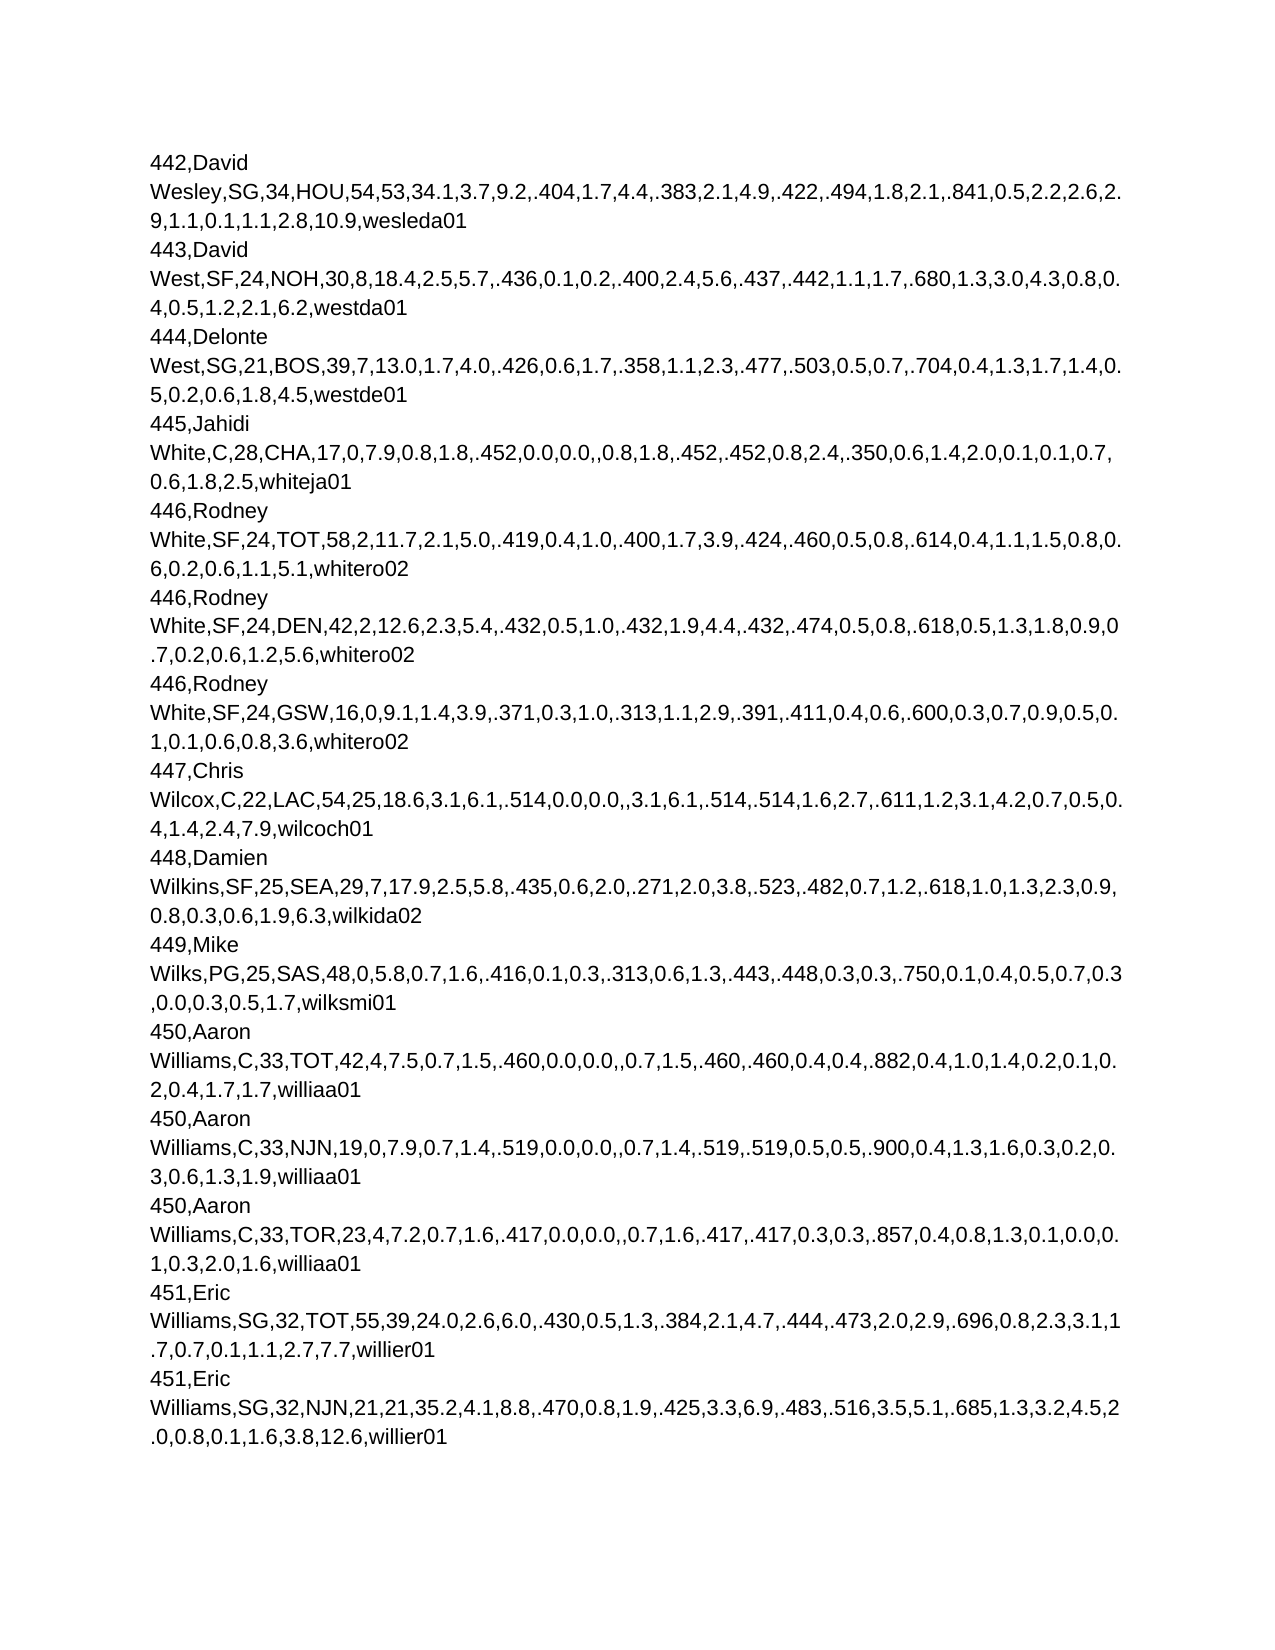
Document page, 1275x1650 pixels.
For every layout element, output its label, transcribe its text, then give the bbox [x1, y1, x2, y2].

text 445,Jahidi White,C,28,CHA,17,0,7.9,0.8,1.8,.452,0.0,0.0,,0.8,1.8,.452,.452,0.8,2.4,.350,0.6,1.4,2.0,0.1,0.1,0.7,0.6,1.8,2.5,whiteja01 [150, 411, 1125, 494]
text 444,Delonte West,SG,21,BOS,39,7,13.0,1.7,4.0,.426,0.6,1.7,.358,1.1,2.3,.477,.503,0.5,0.7,.704,0.4,1.3,1.7,1.4,0.5,0.2,0.6,1.8,4.5,westde01 [150, 324, 1125, 407]
text 443,David West,SF,24,NOH,30,8,18.4,2.5,5.7,.436,0.1,0.2,.400,2.4,5.6,.437,.442,1.1,1.7,.680,1.3,3.0,4.3,0.8,0.4,0.5,1.2,2.1,6.2,westda01 [150, 237, 1125, 320]
text 451,Eric Williams,SG,32,NJN,21,21,35.2,4.1,8.8,.470,0.8,1.9,.425,3.3,6.9,.483,.516,3.5,5.1,.685,1.3,3.2,4.5,2.0,0.8,0.1,1.6,3.8,12.6,willier01 [150, 1366, 1125, 1449]
text 446,Rodney White,SF,24,TOT,58,2,11.7,2.1,5.0,.419,0.4,1.0,.400,1.7,3.9,.424,.460,0.5,0.8,.614,0.4,1.1,1.5,0.8,0.6,0.2,0.6,1.1,5.1,whitero02 [150, 497, 1125, 581]
text 451,Eric Williams,SG,32,TOT,55,39,24.0,2.6,6.0,.430,0.5,1.3,.384,2.1,4.7,.444,.473,2.0,2.9,.696,0.8,2.3,3.1,1.7,0.7,0.1,1.1,2.7,7.7,willier01 [150, 1279, 1125, 1362]
text 450,Aaron Williams,C,33,TOT,42,4,7.5,0.7,1.5,.460,0.0,0.0,,0.7,1.5,.460,.460,0.4,0.4,.882,0.4,1.0,1.4,0.2,0.1,0.2,0.4,1.7,1.7,williaa01 [150, 1019, 1125, 1102]
text 448,Damien Wilkins,SF,25,SEA,29,7,17.9,2.5,5.8,.435,0.6,2.0,.271,2.0,3.8,.523,.482,0.7,1.2,.618,1.0,1.3,2.3,0.9,0.8,0.3,0.6,1.9,6.3,wilkida02 [150, 845, 1125, 928]
text 450,Aaron Williams,C,33,NJN,19,0,7.9,0.7,1.4,.519,0.0,0.0,,0.7,1.4,.519,.519,0.5,0.5,.900,0.4,1.3,1.6,0.3,0.2,0.3,0.6,1.3,1.9,williaa01 [150, 1106, 1125, 1189]
text 449,Mike Wilks,PG,25,SAS,48,0,5.8,0.7,1.6,.416,0.1,0.3,.313,0.6,1.3,.443,.448,0.3,0.3,.750,0.1,0.4,0.5,0.7,0.3,0.0,0.3,0.5,1.7,wilksmi01 [150, 932, 1125, 1015]
text 446,Rodney White,SF,24,GSW,16,0,9.1,1.4,3.9,.371,0.3,1.0,.313,1.1,2.9,.391,.411,0.4,0.6,.600,0.3,0.7,0.9,0.5,0.1,0.1,0.6,0.8,3.6,whitero02 [150, 671, 1125, 754]
text 450,Aaron Williams,C,33,TOR,23,4,7.2,0.7,1.6,.417,0.0,0.0,,0.7,1.6,.417,.417,0.3,0.3,.857,0.4,0.8,1.3,0.1,0.0,0.1,0.3,2.0,1.6,williaa01 [150, 1192, 1125, 1276]
text 447,Chris Wilcox,C,22,LAC,54,25,18.6,3.1,6.1,.514,0.0,0.0,,3.1,6.1,.514,.514,1.6,2.7,.611,1.2,3.1,4.2,0.7,0.5,0.4,1.4,2.4,7.9,wilcoch01 [150, 758, 1125, 841]
text 442,David Wesley,SG,34,HOU,54,53,34.1,3.7,9.2,.404,1.7,4.4,.383,2.1,4.9,.422,.494,1.8,2.1,.841,0.5,2.2,2.6,2.9,1.1,0.1,1.1,2.8,10.9,wesleda01 [150, 150, 1125, 233]
text 446,Rodney White,SF,24,DEN,42,2,12.6,2.3,5.4,.432,0.5,1.0,.432,1.9,4.4,.432,.474,0.5,0.8,.618,0.5,1.3,1.8,0.9,0.7,0.2,0.6,1.2,5.6,whitero02 [150, 584, 1125, 667]
